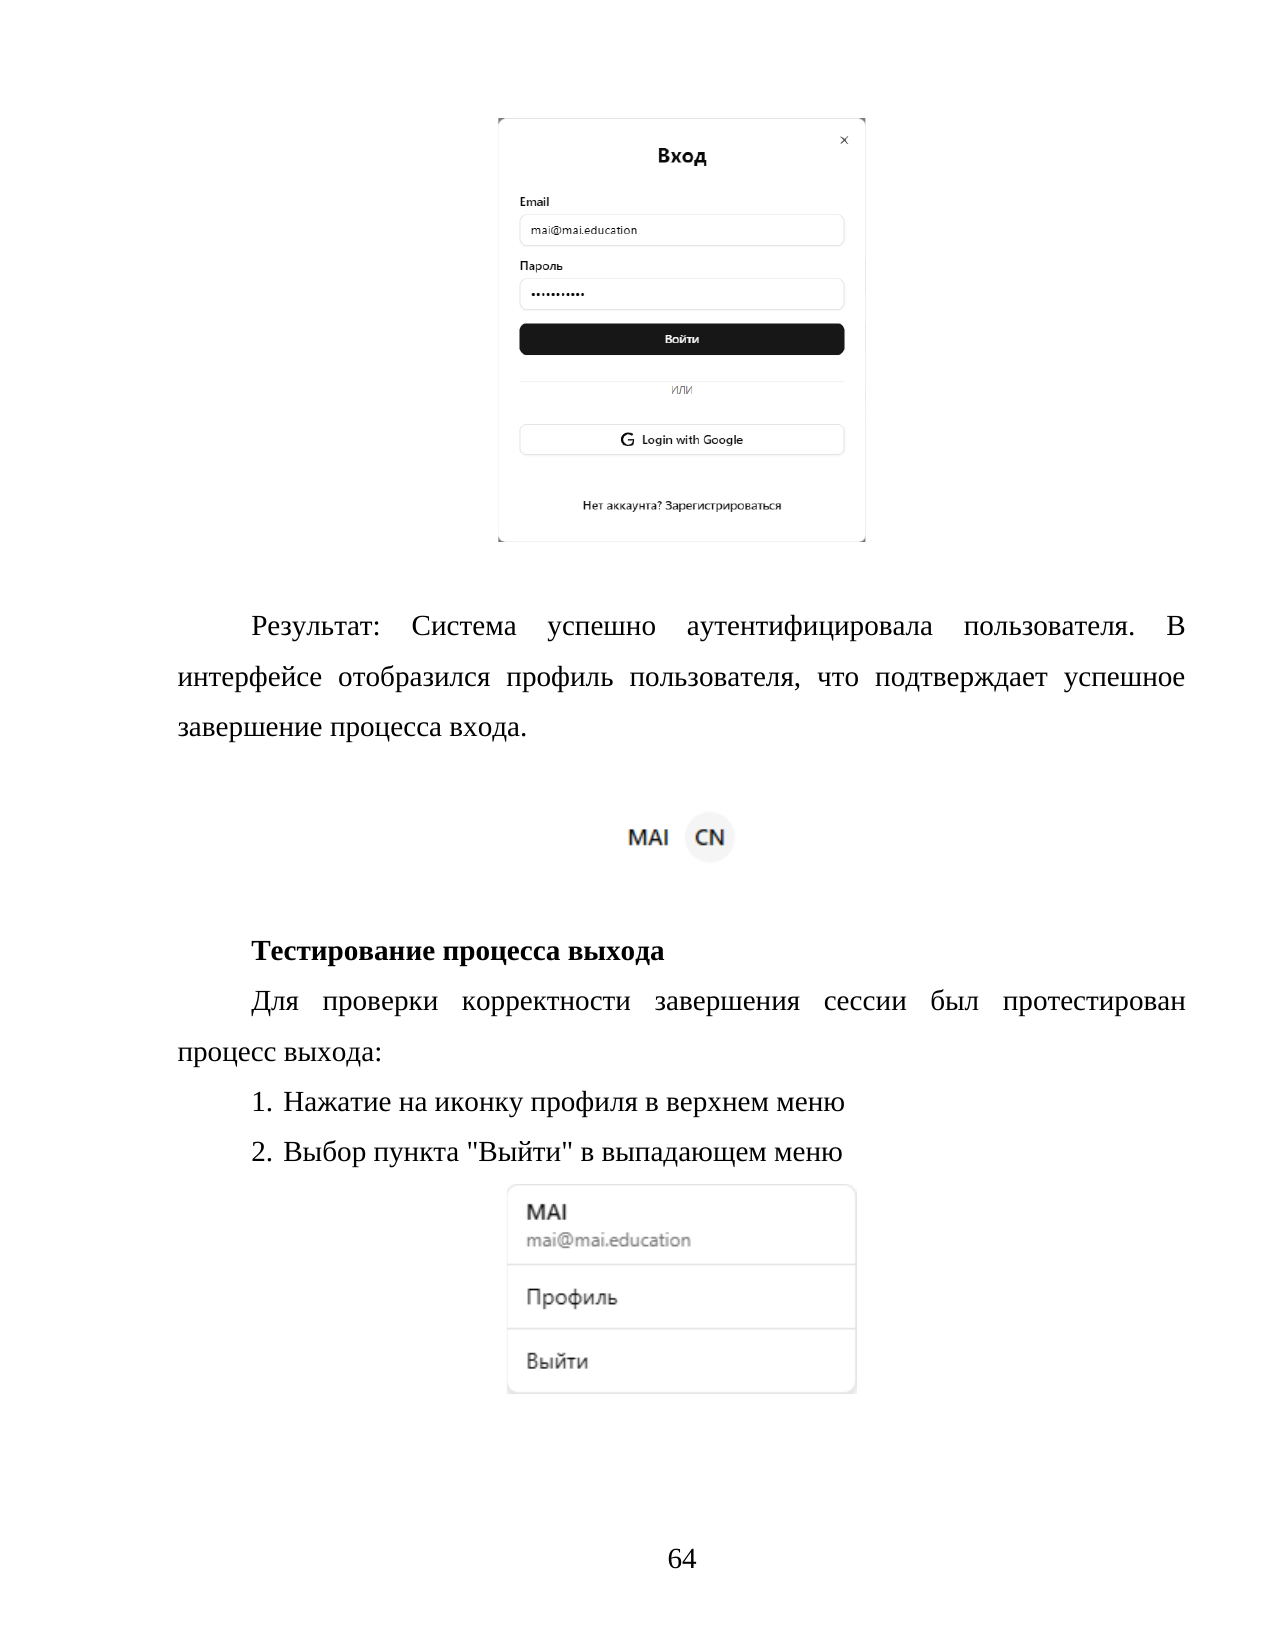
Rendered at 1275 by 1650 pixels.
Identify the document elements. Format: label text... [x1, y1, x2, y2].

list Выбор пункта "Выйти" в выпадающем меню [177, 1134, 1186, 1168]
picture [613, 809, 751, 866]
text Тестирование процесса выхода [177, 933, 1186, 967]
picture [498, 118, 866, 542]
text Результат: Система успешно аутентифицировала пользователя. В интерфейсе отобразился профиль пользователя, что подтверждает успешное завершение процесса входа. [177, 608, 1186, 743]
text Для проверки корректности завершения сессии был протестирован процесс выхода: [177, 983, 1186, 1067]
list Нажатие на иконку профиля в верхнем меню [177, 1084, 1186, 1118]
picture [506, 1184, 857, 1394]
